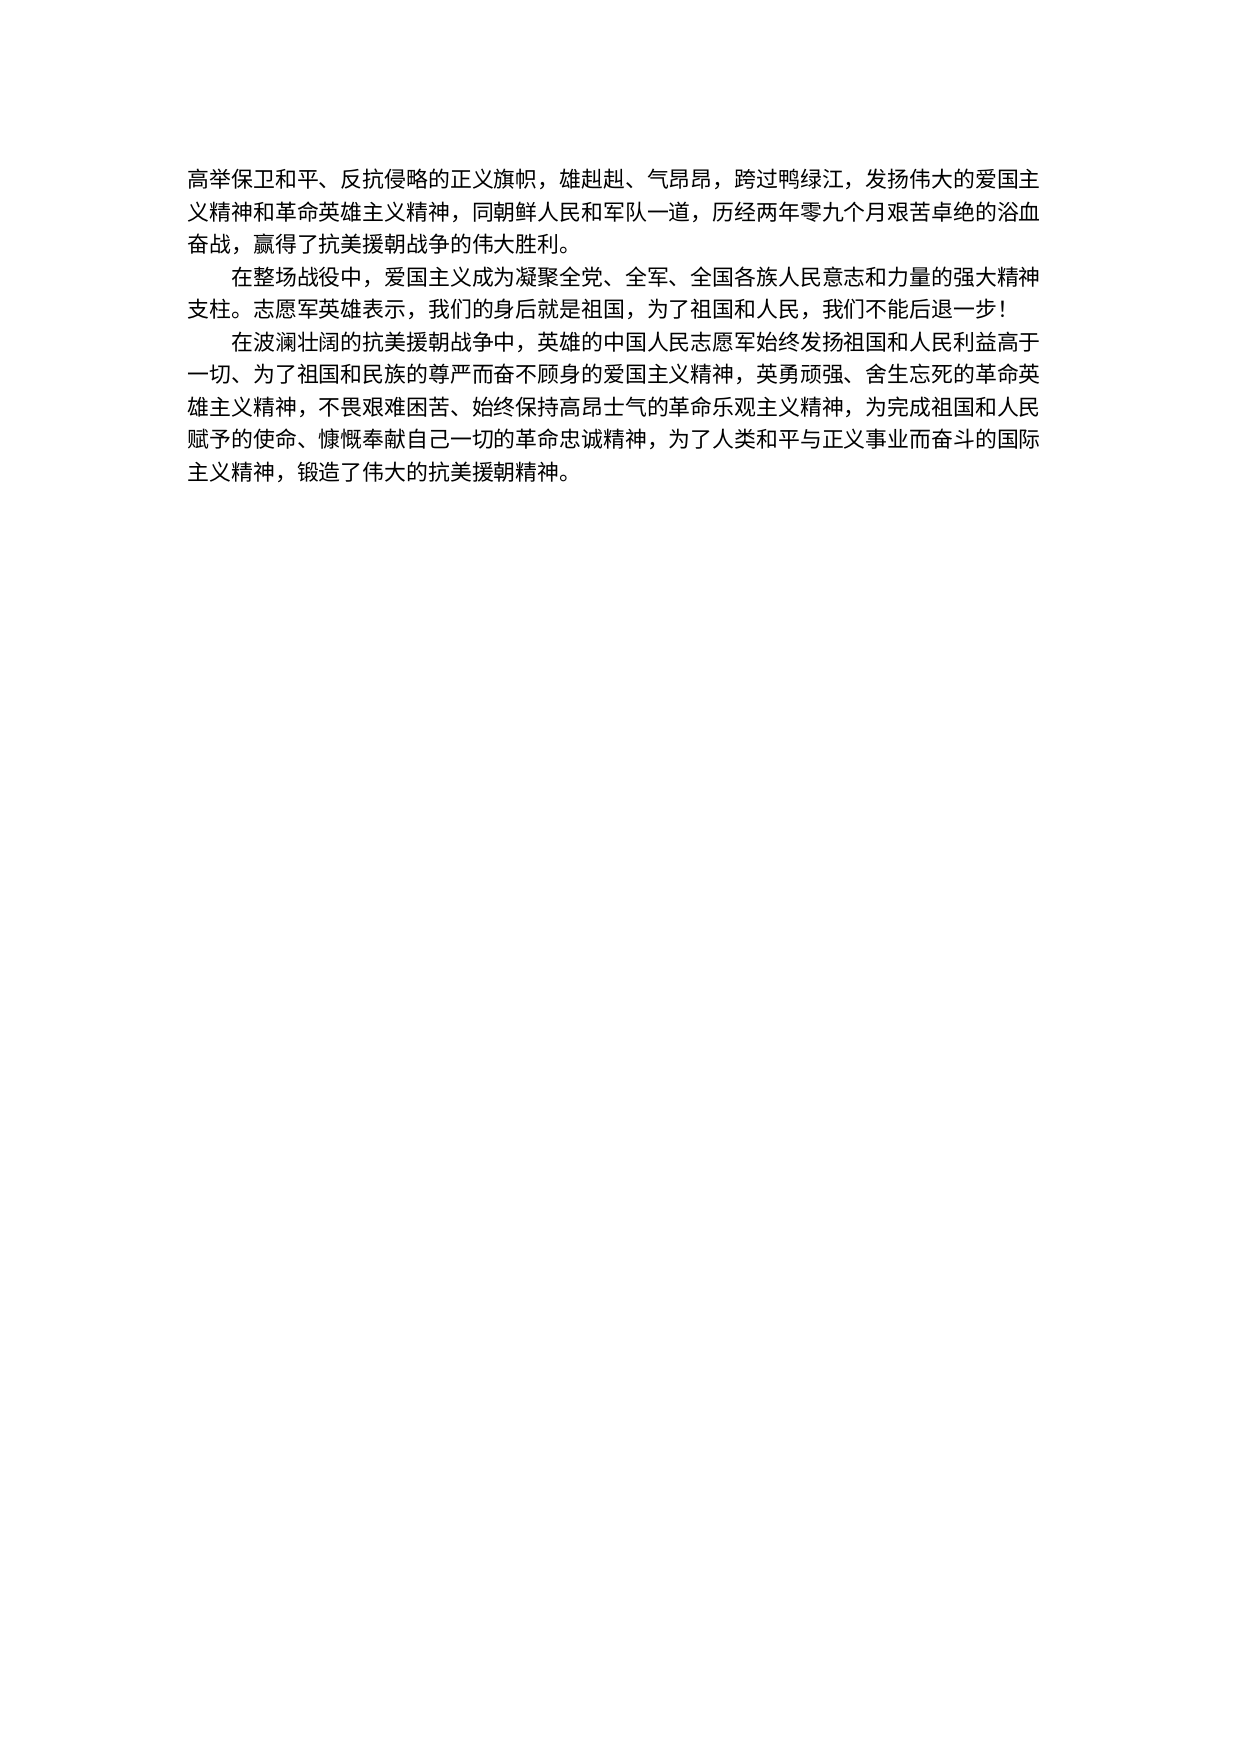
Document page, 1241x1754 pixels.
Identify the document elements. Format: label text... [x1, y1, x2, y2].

list 在波澜壮阔的抗美援朝战争中，英雄的中国人民志愿军始终发扬祖国和人民利益高于一切、为了祖国和民族的尊严而奋不顾身的爱国主义精神，英勇顽强、舍生忘死的革命英雄主义精神，不畏艰难困苦、始终保持高昂士气的革命乐观主义精神，为完成祖国和人民赋予的使命、慷慨奉献自己一切的革命忠诚精神，为了人类和平与正义事业而奋斗的国际主义精神，锻造了伟大的抗美援朝精神。 [187, 324, 1053, 487]
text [187, 162, 1053, 259]
list 在整场战役中，爱国主义成为凝聚全党、全军、全国各族人民意志和力量的强大精神支柱。志愿军英雄表示，我们的身后就是祖国，为了祖国和人民，我们不能后退一步！ [187, 259, 1053, 324]
